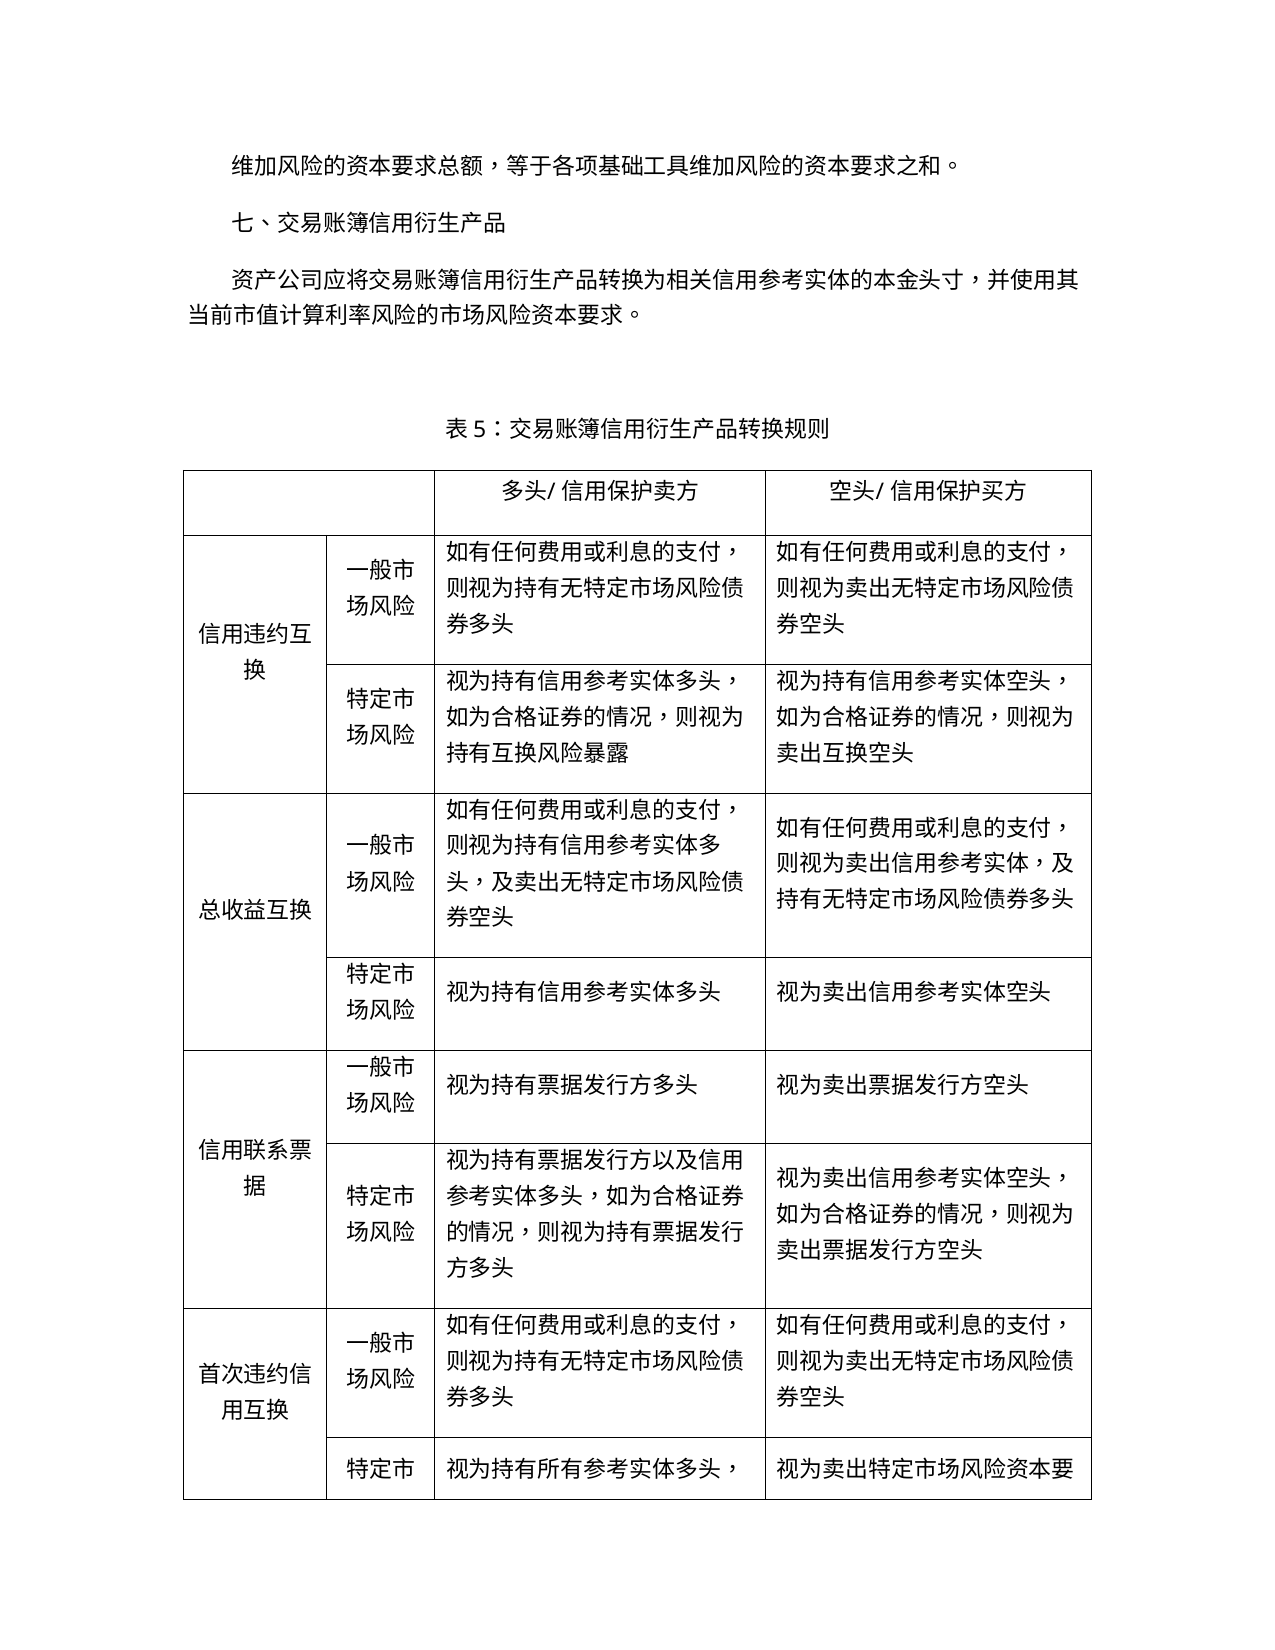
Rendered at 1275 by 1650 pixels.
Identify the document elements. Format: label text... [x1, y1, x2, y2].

table_header 空头/ 信用保护买方 [766, 471, 1091, 535]
table_cell 信用联系票据 [184, 1051, 326, 1308]
table_cell 一般市场风险 [327, 794, 434, 957]
text 七、交易账簿信用衍生产品 [187, 207, 1087, 238]
table_cell 信用违约互换 [184, 536, 326, 792]
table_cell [435, 1438, 765, 1499]
table_cell 视为持有票据发行方以及信用参考实体多头，如为合格证券的情况，则视为持有票据发行方多头 [435, 1144, 765, 1308]
table_cell 如有任何费用或利息的支付，则视为持有信用参考实体多头，及卖出无特定市场风险债券空头 [435, 794, 765, 957]
table_cell 特定市场风险 [327, 958, 434, 1050]
table_cell 总收益互换 [184, 794, 326, 1050]
table_header [184, 471, 434, 535]
text 维加风险的资本要求总额，等于各项基础工具维加风险的资本要求之和。 [187, 150, 1087, 181]
table_cell 一般市场风险 [327, 536, 434, 664]
table_cell 视为卖出票据发行方空头 [766, 1051, 1091, 1143]
table_cell 特定市场风险 [327, 1144, 434, 1308]
text 表5：交易账簿信用衍生产品转换规则 [187, 413, 1087, 444]
table_cell 特定市场风险 [327, 665, 434, 792]
table_cell 首次违约信用互换 [184, 1309, 326, 1499]
table_cell 如有任何费用或利息的支付，则视为卖出无特定市场风险债券空头 [766, 536, 1091, 664]
table_cell 如有任何费用或利息的支付，则视为持有无特定市场风险债券多头 [435, 1309, 765, 1437]
table_cell 一般市场风险 [327, 1051, 434, 1143]
table_cell 视为持有信用参考实体空头，如为合格证券的情况，则视为卖出互换空头 [766, 665, 1091, 792]
table_cell 视为持有信用参考实体多头 [435, 958, 765, 1050]
table_cell 视为持有信用参考实体多头，如为合格证券的情况，则视为持有互换风险暴露 [435, 665, 765, 792]
table_cell 视为卖出信用参考实体空头 [766, 958, 1091, 1050]
table_cell 视为卖出信用参考实体空头，如为合格证券的情况，则视为卖出票据发行方空头 [766, 1144, 1091, 1308]
table_cell 如有任何费用或利息的支付，则视为持有无特定市场风险债券多头 [435, 536, 765, 664]
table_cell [766, 1438, 1091, 1499]
table_cell 如有任何费用或利息的支付，则视为卖出无特定市场风险债券空头 [766, 1309, 1091, 1437]
table_cell 一般市场风险 [327, 1309, 434, 1437]
table_cell 如有任何费用或利息的支付，则视为卖出信用参考实体，及持有无特定市场风险债券多头 [766, 794, 1091, 957]
table_cell 视为持有票据发行方多头 [435, 1051, 765, 1143]
text 资产公司应将交易账簿信用衍生产品转换为相关信用参考实体的本金头寸，并使用其当前市值计算利率风险的市场风险资本要求。 [187, 263, 1087, 331]
table_cell 特定市场风险 [327, 1438, 434, 1499]
table_header 多头/ 信用保护卖方 [435, 471, 765, 535]
